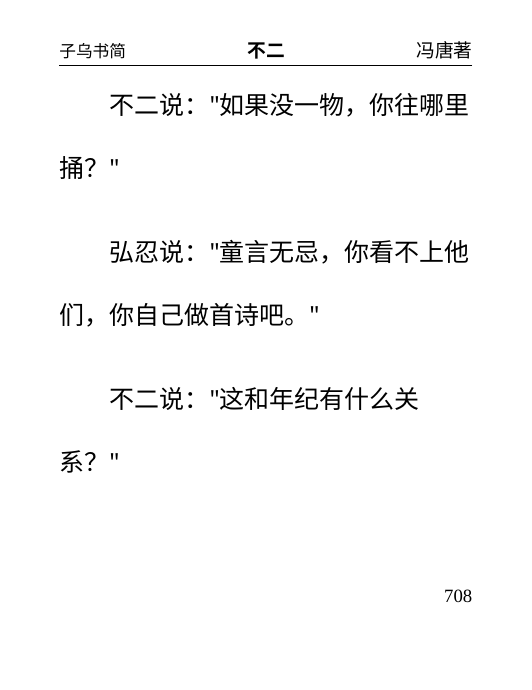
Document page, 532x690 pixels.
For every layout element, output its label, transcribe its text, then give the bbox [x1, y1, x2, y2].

text 不二说："这和年纪有什么关系？" [59, 366, 472, 493]
text 不二说："如果没一物，你往哪里捅？" [59, 72, 472, 199]
text 弘忍说："童言无忌，你看不上他们，你自己做首诗吧。" [59, 219, 472, 346]
